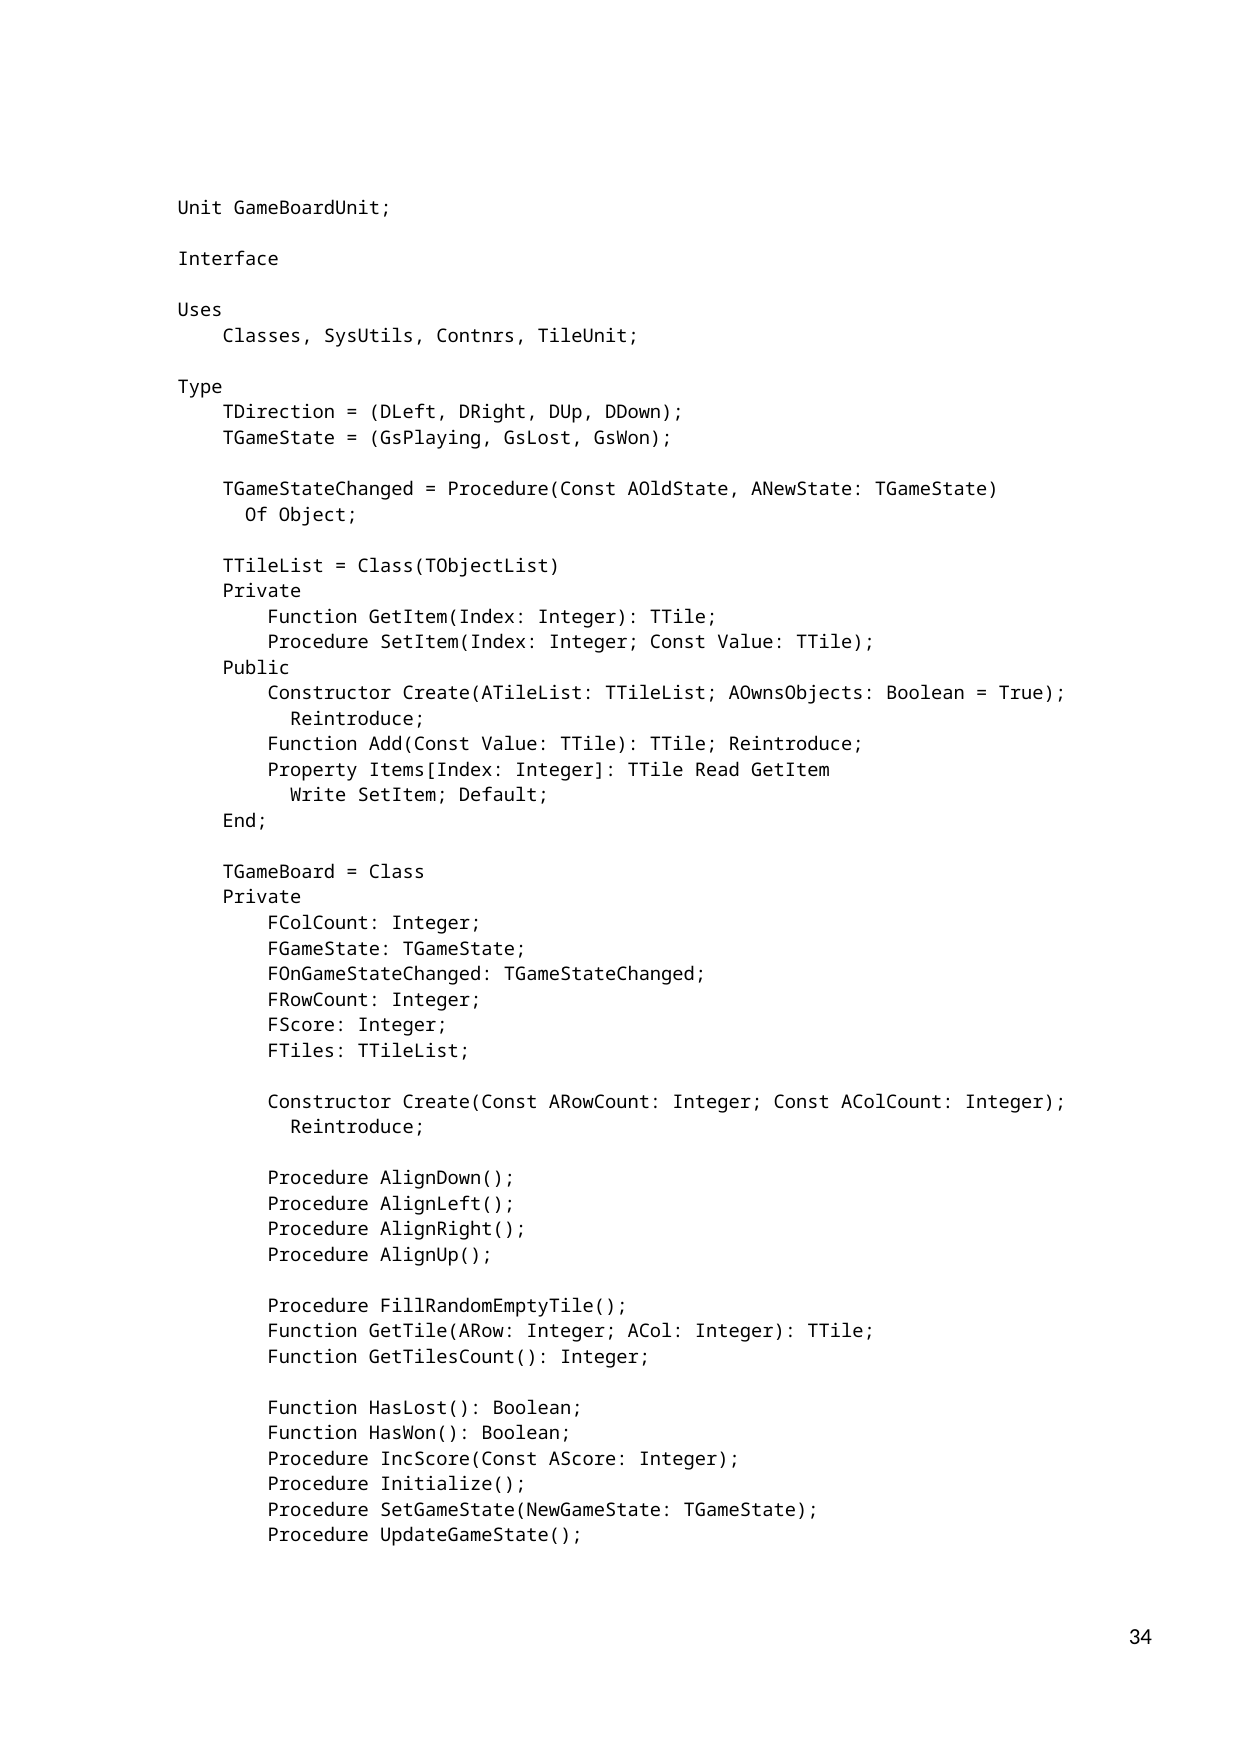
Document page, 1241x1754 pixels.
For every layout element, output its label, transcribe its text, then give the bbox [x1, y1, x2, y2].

text Function GetItem(Index: Integer): TTile; [177, 603, 1152, 628]
text Reintroduce; [177, 1113, 1152, 1139]
text Private [177, 577, 1152, 603]
text Constructor Create(Const ARowCount: Integer; Const AColCount: Integer); [177, 1088, 1152, 1113]
text Constructor Create(ATileList: TTileList; AOwnsObjects: Boolean = True); [177, 679, 1152, 705]
text Uses [177, 297, 1152, 322]
text Procedure Initialize(); [177, 1471, 1152, 1496]
text FOnGameStateChanged: TGameStateChanged; [177, 960, 1152, 986]
text Procedure FillRandomEmptyTile(); [177, 1292, 1152, 1318]
text Function Add(Const Value: TTile): TTile; Reintroduce; [177, 731, 1152, 756]
text Reintroduce; [177, 705, 1152, 731]
text FRowCount: Integer; [177, 986, 1152, 1011]
text Procedure SetItem(Index: Integer; Const Value: TTile); [177, 628, 1152, 654]
text FColCount: Integer; [177, 909, 1152, 935]
text Type [177, 373, 1152, 399]
text TGameBoard = Class [177, 858, 1152, 884]
text Function HasWon(): Boolean; [177, 1420, 1152, 1445]
text Procedure AlignUp(); [177, 1241, 1152, 1267]
text Function HasLost(): Boolean; [177, 1394, 1152, 1420]
text Function GetTile(ARow: Integer; ACol: Integer): TTile; [177, 1318, 1152, 1343]
text Procedure SetGameState(NewGameState: TGameState); [177, 1496, 1152, 1522]
text Classes, SysUtils, Contnrs, TileUnit; [177, 322, 1152, 348]
text Write SetItem; Default; [177, 782, 1152, 807]
text Private [177, 884, 1152, 909]
text FGameState: TGameState; [177, 935, 1152, 960]
text Function GetTilesCount(): Integer; [177, 1343, 1152, 1369]
text Property Items[Index: Integer]: TTile Read GetItem [177, 756, 1152, 782]
text Unit GameBoardUnit; [177, 195, 1152, 220]
text Public [177, 654, 1152, 679]
text FTiles: TTileList; [177, 1037, 1152, 1062]
text Procedure AlignDown(); [177, 1164, 1152, 1190]
text TGameStateChanged = Procedure(Const AOldState, ANewState: TGameState) [177, 475, 1152, 501]
text Procedure IncScore(Const AScore: Integer); [177, 1445, 1152, 1471]
text FScore: Integer; [177, 1011, 1152, 1037]
text Interface [177, 246, 1152, 271]
text TTileList = Class(TObjectList) [177, 552, 1152, 577]
text Of Object; [177, 501, 1152, 526]
text TGameState = (GsPlaying, GsLost, GsWon); [177, 424, 1152, 450]
text Procedure AlignRight(); [177, 1216, 1152, 1241]
text End; [177, 807, 1152, 833]
text Procedure UpdateGameState(); [177, 1522, 1152, 1547]
text TDirection = (DLeft, DRight, DUp, DDown); [177, 399, 1152, 424]
text Procedure AlignLeft(); [177, 1190, 1152, 1216]
